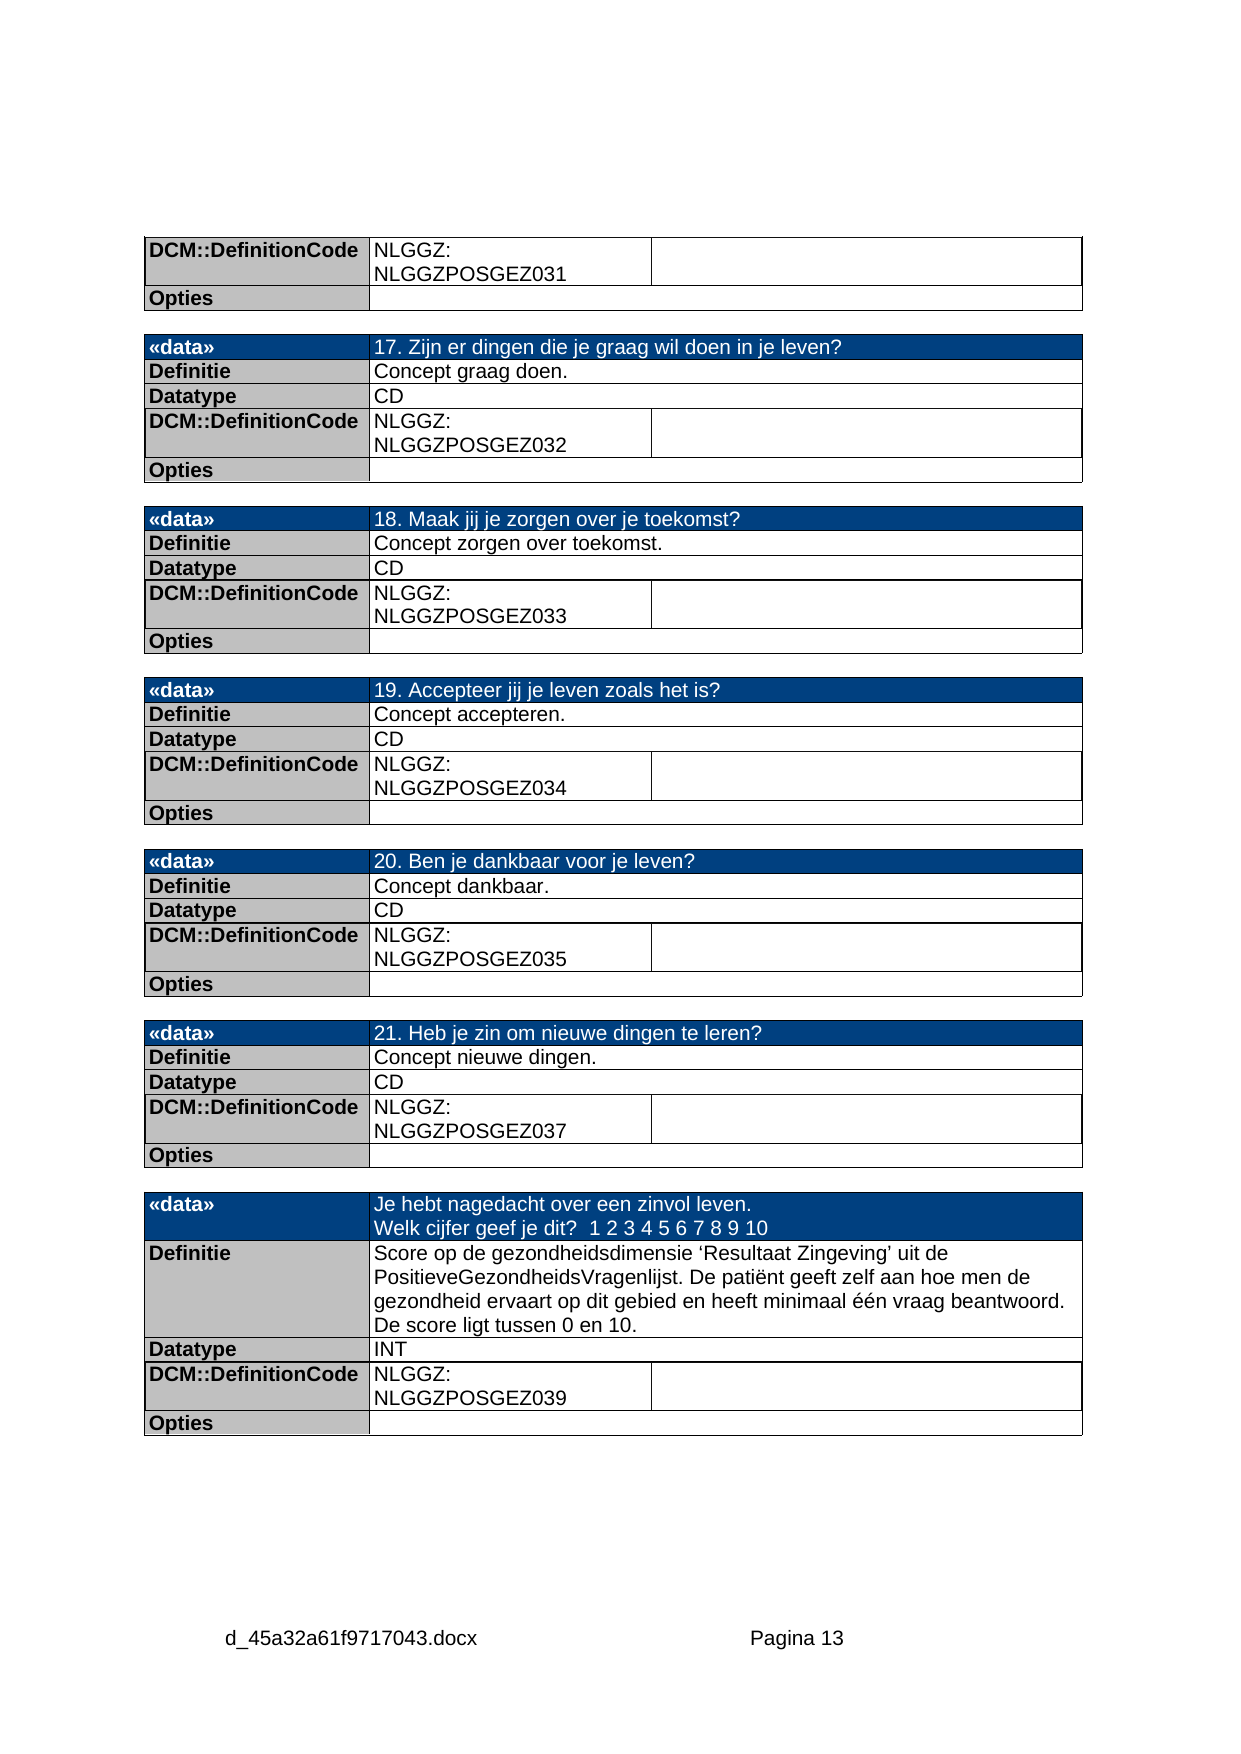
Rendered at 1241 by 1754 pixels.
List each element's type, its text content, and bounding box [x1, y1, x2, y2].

table_cell Definitie [145, 360, 369, 383]
table_cell Definitie [145, 1046, 369, 1069]
table_cell Concept zorgen over toekomst. [370, 531, 1082, 555]
table_cell [370, 801, 1082, 824]
table_cell Definitie [145, 531, 369, 555]
table_cell CD [370, 1070, 1082, 1094]
table_cell Concept graag doen. [370, 360, 1082, 383]
table_cell Datatype [145, 556, 369, 579]
table_cell [370, 1144, 1082, 1167]
table_cell [370, 1411, 1082, 1434]
table_cell Opties [145, 972, 369, 996]
table_cell [370, 629, 1082, 653]
table_header 18. Maak jij je zorgen over je toekomst? [370, 507, 1082, 530]
table_cell Concept dankbaar. [370, 874, 1082, 898]
table_cell CD [370, 556, 1082, 579]
table_cell CD [370, 899, 1082, 922]
table_cell Opties [145, 286, 369, 310]
table_cell Datatype [145, 899, 369, 922]
table_header «data» [145, 1021, 369, 1045]
table_cell Opties [145, 458, 369, 481]
table_header «data» [145, 507, 369, 530]
table_cell Datatype [145, 384, 369, 408]
table_cell CD [370, 727, 1082, 751]
table_cell Opties [145, 629, 369, 653]
table_header 21. Heb je zin om nieuwe dingen te leren? [370, 1021, 1082, 1045]
table_header Je hebt nagedacht over een zinvol leven. Welk cijfer geef je dit? 1 2 3 4 5 6 7 8 9 10 [370, 1193, 1082, 1240]
table_cell [370, 924, 651, 971]
table_cell Datatype [145, 1070, 369, 1094]
table_cell [370, 458, 1082, 481]
table_cell [370, 1363, 651, 1410]
table_header 19. Accepteer jij je leven zoals het is? [370, 678, 1082, 702]
table_cell [652, 752, 1081, 800]
table_cell Datatype [145, 727, 369, 751]
table_header «data» [145, 335, 369, 359]
table_cell [652, 581, 1081, 628]
table_cell Concept accepteren. [370, 703, 1082, 726]
table_cell Opties [145, 801, 369, 824]
table_cell [370, 972, 1082, 996]
table_cell [370, 238, 651, 285]
table_header 20. Ben je dankbaar voor je leven? [370, 850, 1082, 873]
table_cell Datatype [145, 1338, 369, 1361]
table_cell Opties [145, 1411, 369, 1434]
table_cell Score op de gezondheidsdimensie ‘Resultaat Zingeving’ uit de PositieveGezondheidsVragenlijst. De patiënt geeft zelf aan hoe men de gezondheid ervaart op dit gebied en heeft minimaal één vraag beantwoord. De score ligt tussen 0 en 10. [370, 1241, 1082, 1336]
table_header «data» [145, 850, 369, 873]
table_cell [370, 409, 651, 457]
table_cell [652, 924, 1081, 971]
table_header 17. Zijn er dingen die je graag wil doen in je leven? [370, 335, 1082, 359]
table_cell Concept nieuwe dingen. [370, 1046, 1082, 1069]
table_cell Definitie [145, 874, 369, 898]
table_cell [370, 581, 651, 628]
table_cell [652, 409, 1081, 457]
table_cell [652, 1095, 1081, 1143]
table_cell [652, 238, 1081, 285]
table_cell Definitie [145, 703, 369, 726]
table_header «data» [145, 1193, 369, 1240]
table_cell [370, 286, 1082, 310]
table_cell [652, 1363, 1081, 1410]
table_cell INT [370, 1338, 1082, 1361]
table_cell [370, 752, 651, 800]
table_header «data» [145, 678, 369, 702]
table_cell Definitie [145, 1241, 369, 1336]
table_cell CD [370, 384, 1082, 408]
table_cell Opties [145, 1144, 369, 1167]
table_cell [370, 1095, 651, 1143]
